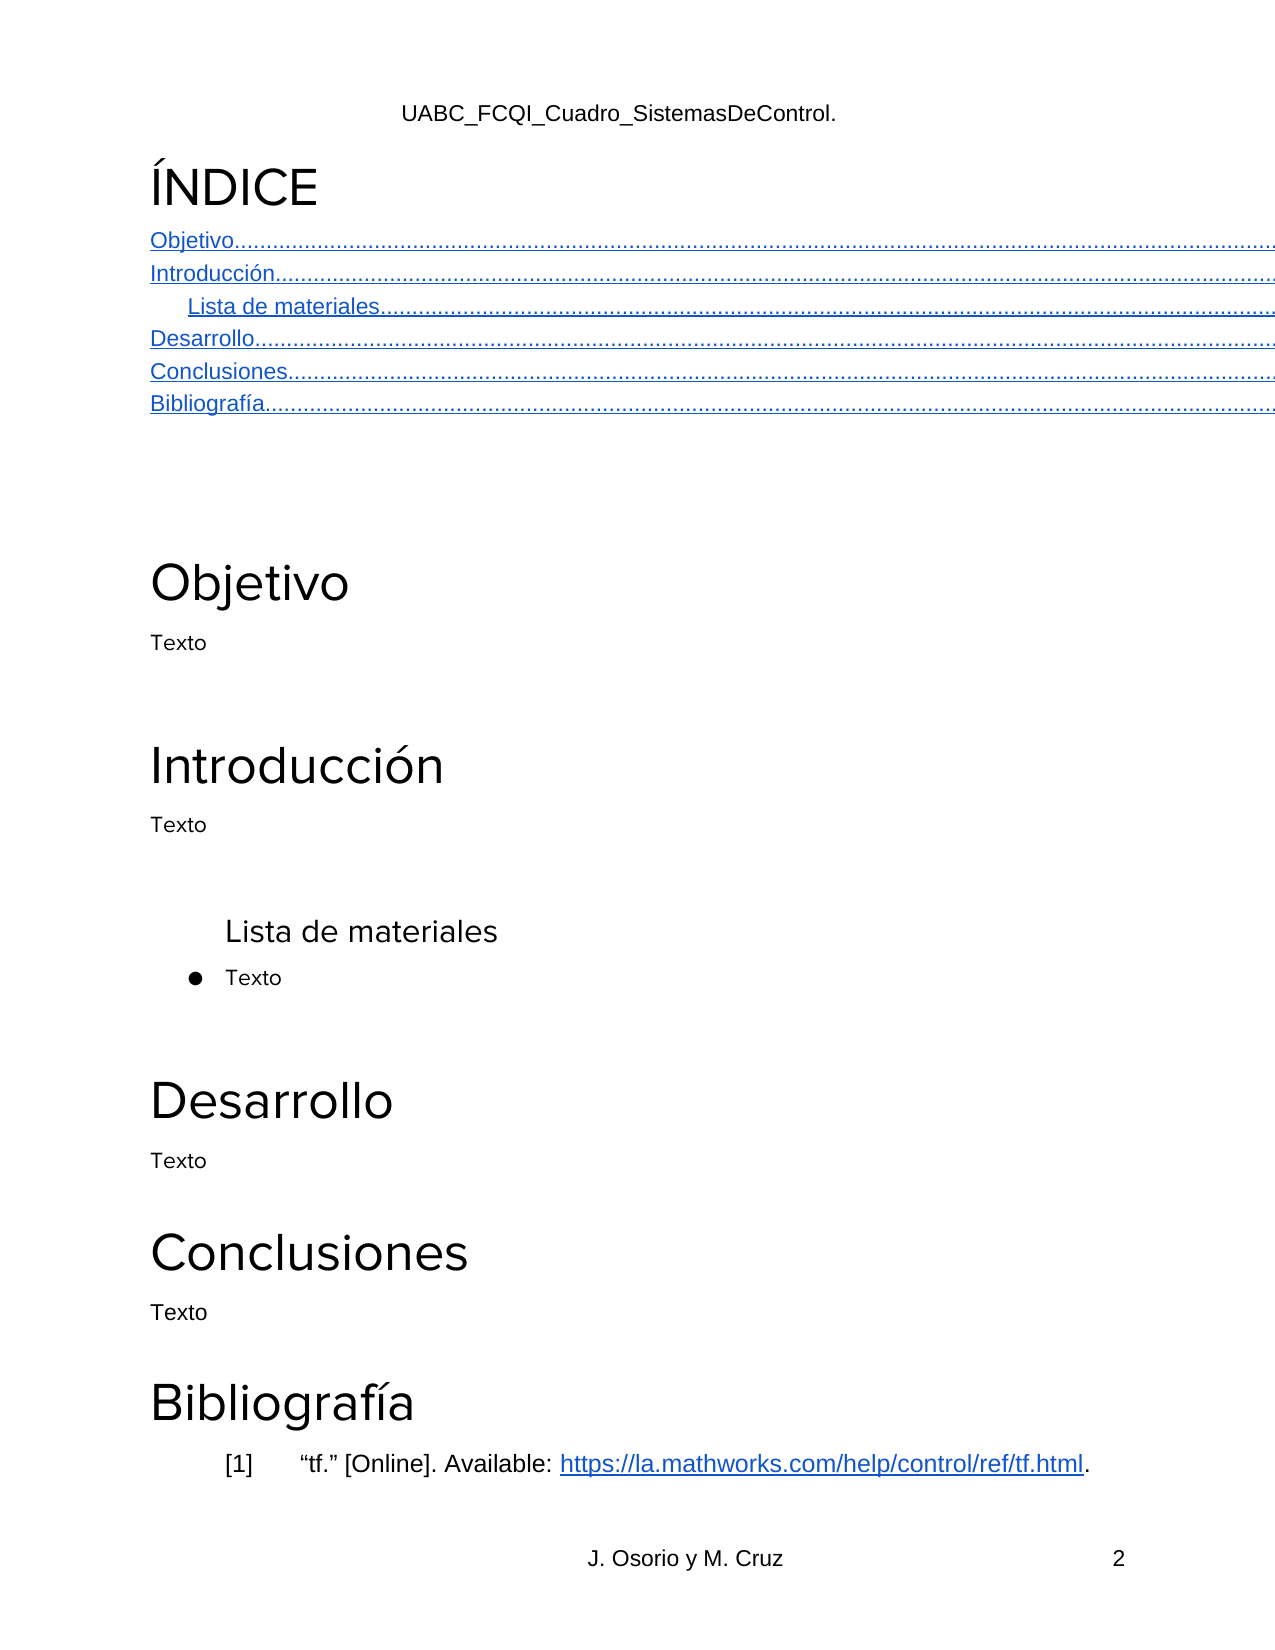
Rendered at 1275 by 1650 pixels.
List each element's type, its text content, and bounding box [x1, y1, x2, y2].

subtitle Introducción [150, 733, 1125, 799]
text Texto [150, 812, 1125, 839]
subtitle Lista de materiales [150, 911, 1125, 952]
text Texto [150, 1299, 1125, 1326]
title ÍNDICE [150, 155, 1125, 221]
list Texto [187, 964, 1125, 992]
subtitle Objetivo [150, 551, 1125, 617]
text [1] “tf.” [Online]. Available: https://la.mathworks.com/help/control/ref/tf.html. [225, 1449, 1125, 1478]
text Texto [150, 629, 1125, 657]
subtitle Conclusiones [150, 1221, 1125, 1287]
subtitle Bibliografía [150, 1371, 1125, 1437]
text Texto [150, 1147, 1125, 1175]
subtitle Desarrollo [150, 1068, 1125, 1134]
